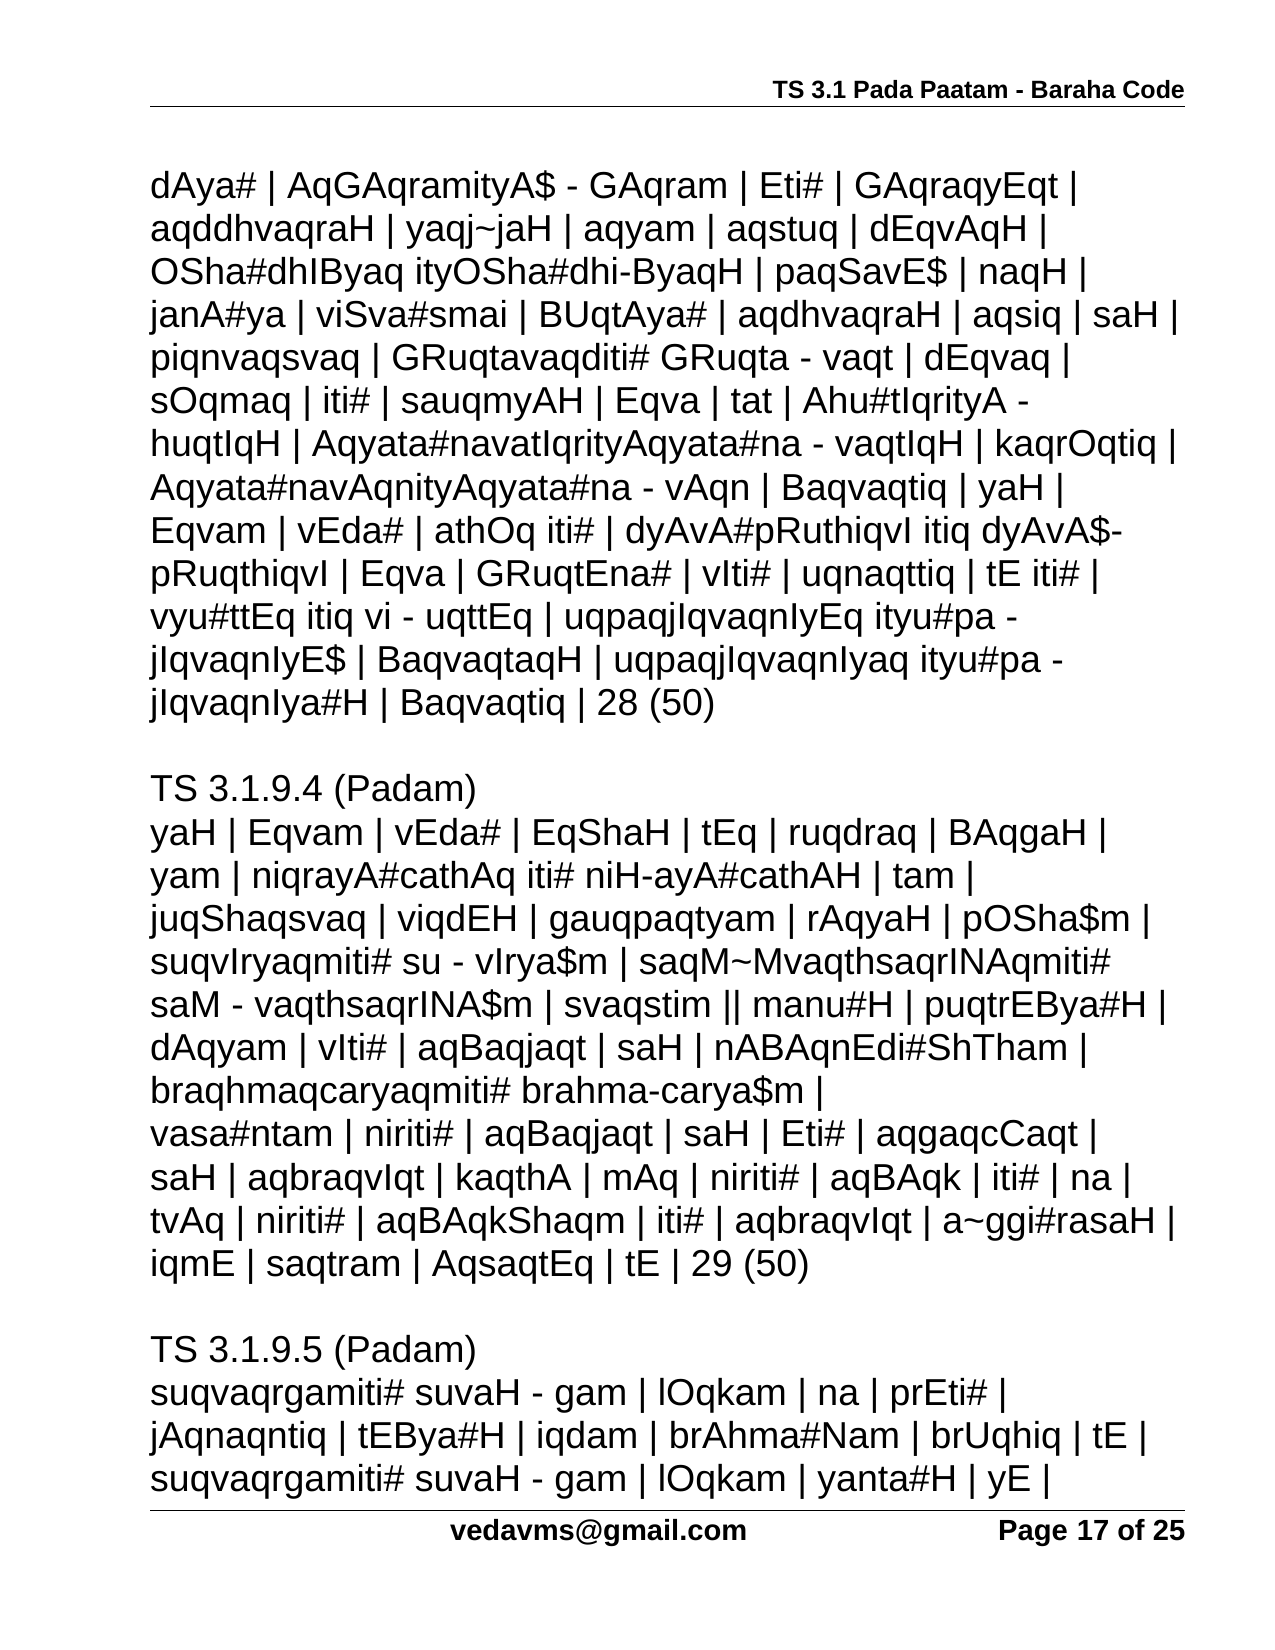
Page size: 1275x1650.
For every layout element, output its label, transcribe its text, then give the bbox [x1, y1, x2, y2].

text yaH | Eqvam | vEda# | EqShaH | tEq | ruqdraq | BAqgaH | yam | niqrayA#cathAq iti# niH-ayA#cathAH | tam | juqShaqsvaq | viqdEH | gauqpaqtyam | rAqyaH | pOSha$m | suqvIryaqmiti# su - vIrya$m | saqM~MvaqthsaqrINAqmiti# saM - vaqthsaqrINA$m | svaqstim || manu#H | puqtrEBya#H | dAqyam | vIti# | aqBaqjaqt | saH | nABAqnEdi#ShTham | braqhmaqcaryaqmiti# brahma-carya$m | [150, 810, 1185, 1112]
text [150, 163, 1185, 723]
text TS 3.1.9.5 (Padam) [150, 1327, 1185, 1370]
text vasa#ntam | niriti# | aqBaqjaqt | saH | Eti# | aqgaqcCaqt | saH | aqbraqvIqt | kaqthA | mAq | niriti# | aqBAqk | iti# | na | tvAq | niriti# | aqBAqkShaqm | iti# | aqbraqvIqt | a~ggi#rasaH | iqmE | saqtram | AqsaqtEq | tE | 29 (50) [150, 1112, 1185, 1284]
text TS 3.1.9.4 (Padam) [150, 767, 1185, 810]
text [150, 1370, 1185, 1500]
